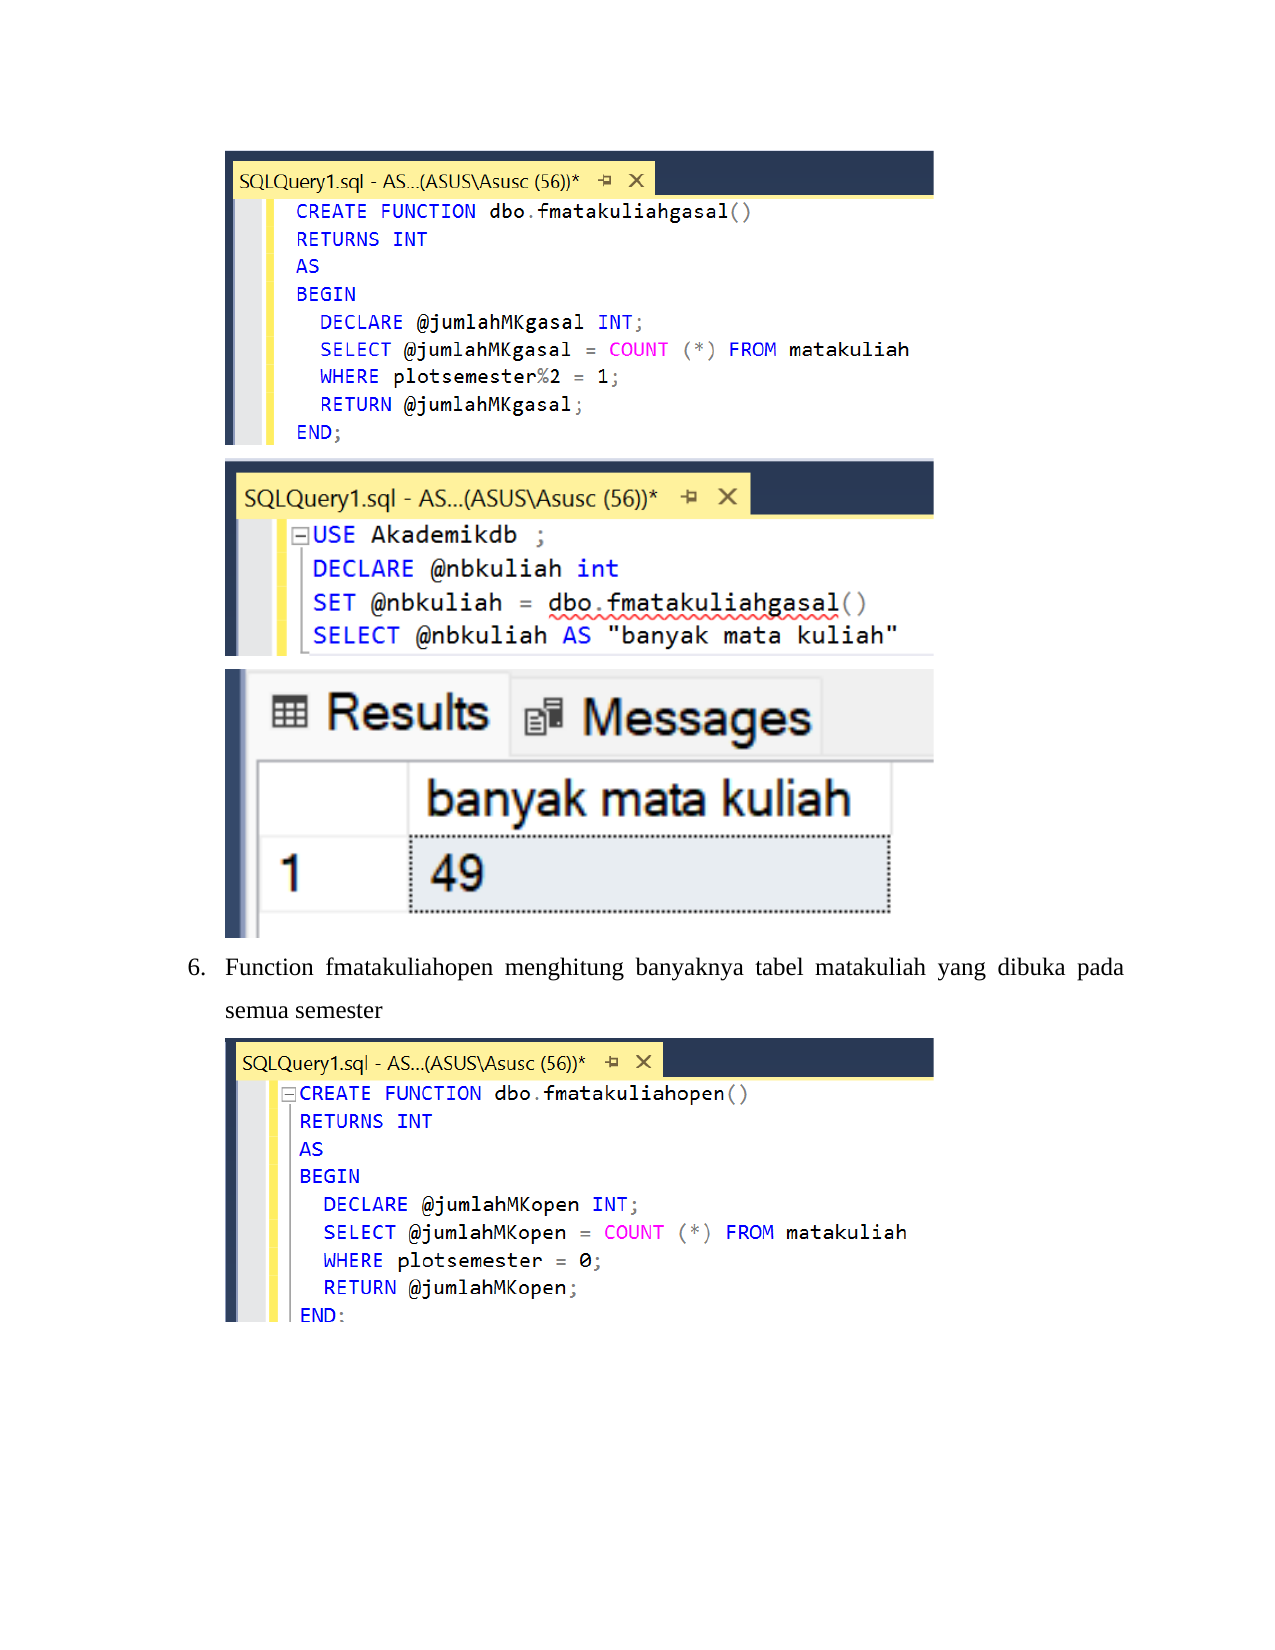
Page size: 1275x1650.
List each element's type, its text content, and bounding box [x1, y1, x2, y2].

picture [225, 1038, 934, 1322]
list Function fmatakuliahopen menghitung banyaknya tabel matakuliah yang dibuka pada semua semester [187, 952, 1125, 1024]
picture [225, 458, 934, 656]
picture [225, 150, 934, 445]
picture [225, 669, 934, 938]
